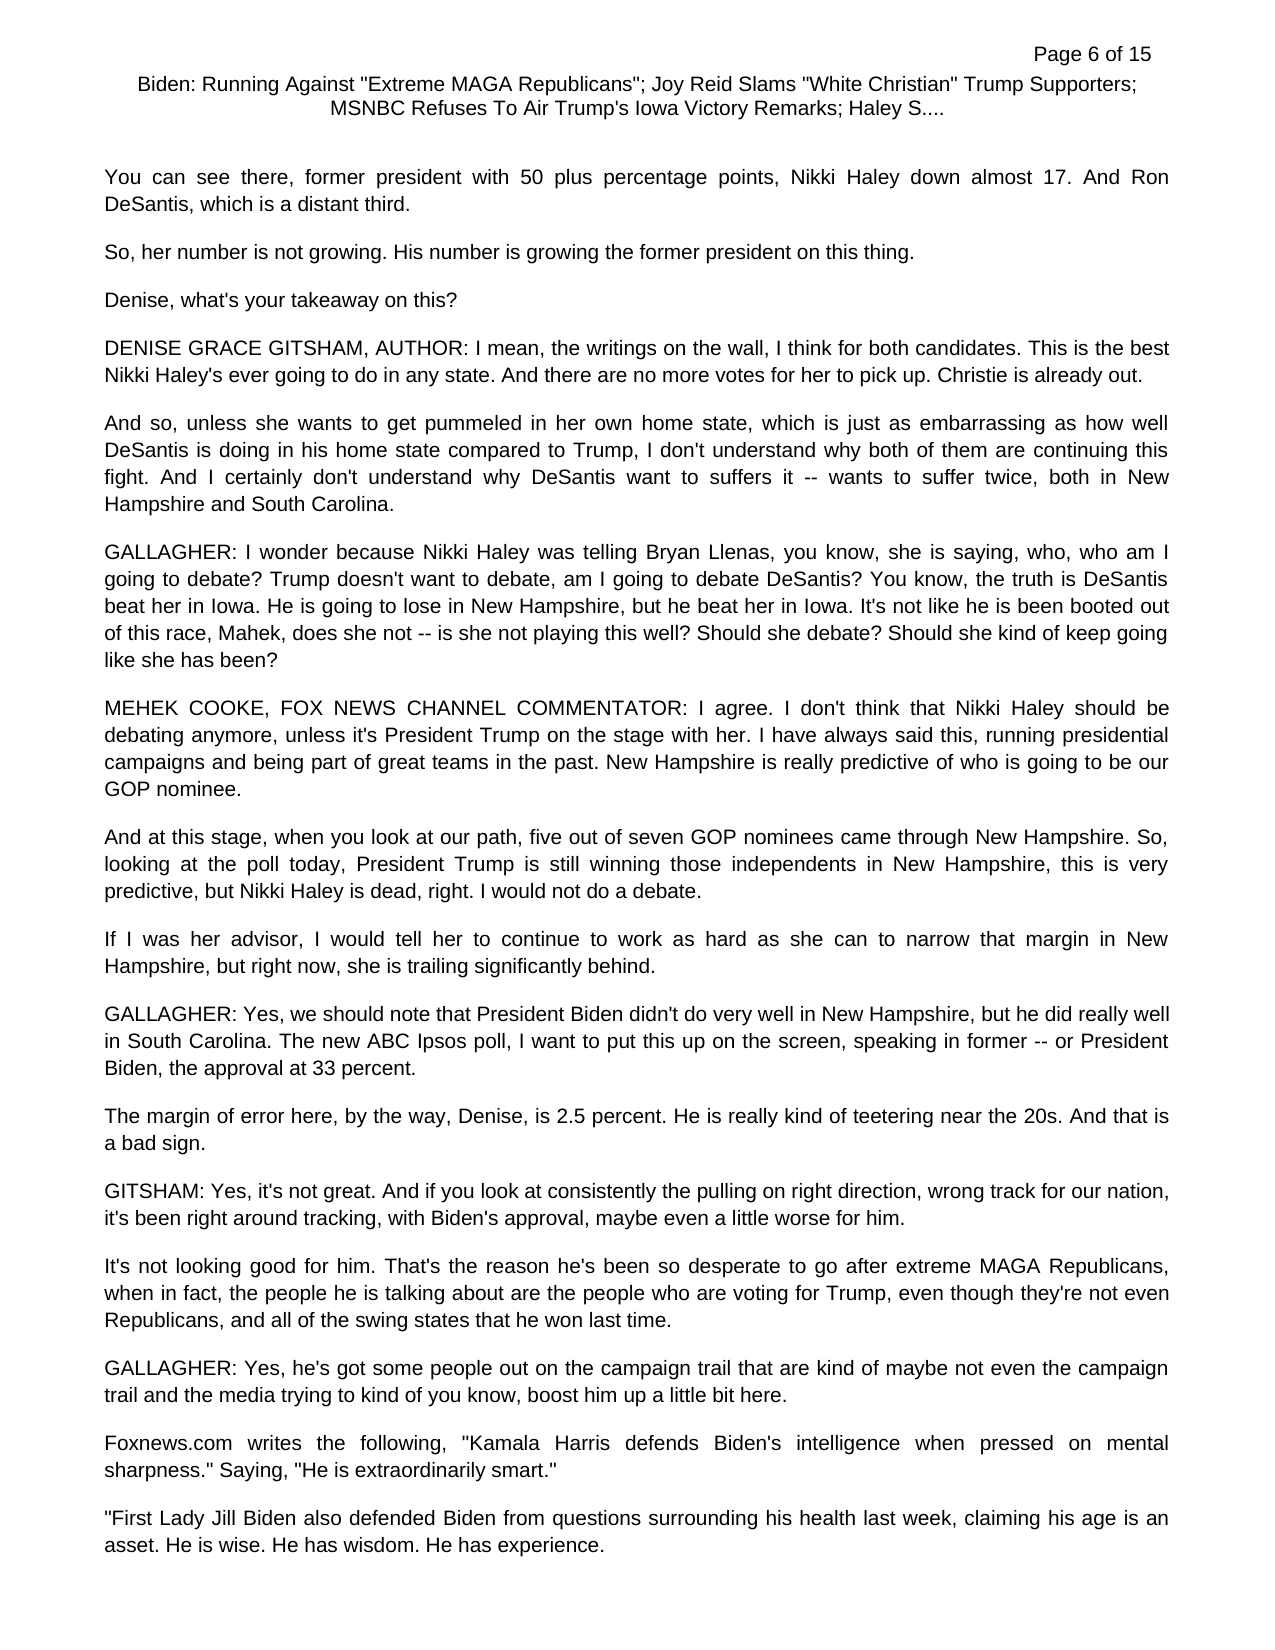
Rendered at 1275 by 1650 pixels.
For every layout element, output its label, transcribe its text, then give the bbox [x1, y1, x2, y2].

text MEHEK COOKE, FOX NEWS CHANNEL COMMENTATOR: I agree. I don't think that Nikki Haley should be debating anymore, unless it's President Trump on the stage with her. I have always said this, running presidential campaigns and being part of great teams in the past. New Hampshire is really predictive of who is going to be our GOP nominee. [104, 693, 1171, 801]
text You can see there, former president with 50 plus percentage points, Nikki Haley down almost 17. And Ron DeSantis, which is a distant third. [104, 161, 1171, 216]
text And at this stage, when you look at our path, five out of seven GOP nominees came through New Hampshire. So, looking at the poll today, President Trump is still winning those independents in New Hampshire, this is very predictive, but Nikki Haley is dead, right. I would not do a debate. [104, 822, 1171, 903]
text GITSHAM: Yes, it's not great. And if you look at consistently the pulling on right direction, wrong track for our nation, it's been right around tracking, with Biden's approval, maybe even a little worse for him. [104, 1176, 1171, 1230]
text Foxnews.com writes the following, "Kamala Harris defends Biden's intelligence when pressed on mental sharpness." Saying, "He is extraordinarily smart." [104, 1428, 1171, 1482]
text The margin of error here, by the way, Denise, is 2.5 percent. He is really kind of teetering near the 20s. And that is a bad sign. [104, 1101, 1171, 1155]
text GALLAGHER: I wonder because Nikki Haley was telling Bryan Llenas, you know, she is saying, who, who am I going to debate? Trump doesn't want to debate, am I going to debate DeSantis? You know, the truth is DeSantis beat her in Iowa. He is going to lose in New Hampshire, but he beat her in Iowa. It's not like he is been booted out of this race, Mahek, does she not -- is she not playing this well? Should she debate? Should she kind of keep going like she has been? [104, 536, 1171, 672]
text GALLAGHER: Yes, he's got some people out on the campaign trail that are kind of maybe not even the campaign trail and the media trying to kind of you know, boost him up a little bit here. [104, 1353, 1171, 1407]
text DENISE GRACE GITSHAM, AUTHOR: I mean, the writings on the wall, I think for both candidates. This is the best Nikki Haley's ever going to do in any state. And there are no more votes for her to pick up. Christie is already out. [104, 332, 1171, 386]
text If I was her advisor, I would tell her to continue to work as hard as she can to narrow that margin in New Hampshire, but right now, she is trailing significantly behind. [104, 924, 1171, 978]
text And so, unless she wants to get pummeled in her own home state, which is just as embarrassing as how well DeSantis is doing in his home state compared to Trump, I don't understand why both of them are continuing this fight. And I certainly don't understand why DeSantis want to suffers it -- wants to suffer twice, both in New Hampshire and South Carolina. [104, 407, 1171, 516]
text GALLAGHER: Yes, we should note that President Biden didn't do very well in New Hampshire, but he did really well in South Carolina. The new ABC Ipsos poll, I want to put this up on the screen, speaking in former -- or President Biden, the approval at 33 percent. [104, 999, 1171, 1080]
text Denise, what's your takeaway on this? [104, 284, 1171, 311]
text So, her number is not growing. His number is growing the former president on this thing. [104, 236, 1171, 263]
text "First Lady Jill Biden also defended Biden from questions surrounding his health last week, claiming his age is an asset. He is wise. He has wisdom. He has experience. [104, 1503, 1171, 1557]
text It's not looking good for him. That's the reason he's been so desperate to go after extreme MAGA Republicans, when in fact, the people he is talking about are the people who are voting for Trump, even though they're not even Republicans, and all of the swing states that he won last time. [104, 1251, 1171, 1332]
